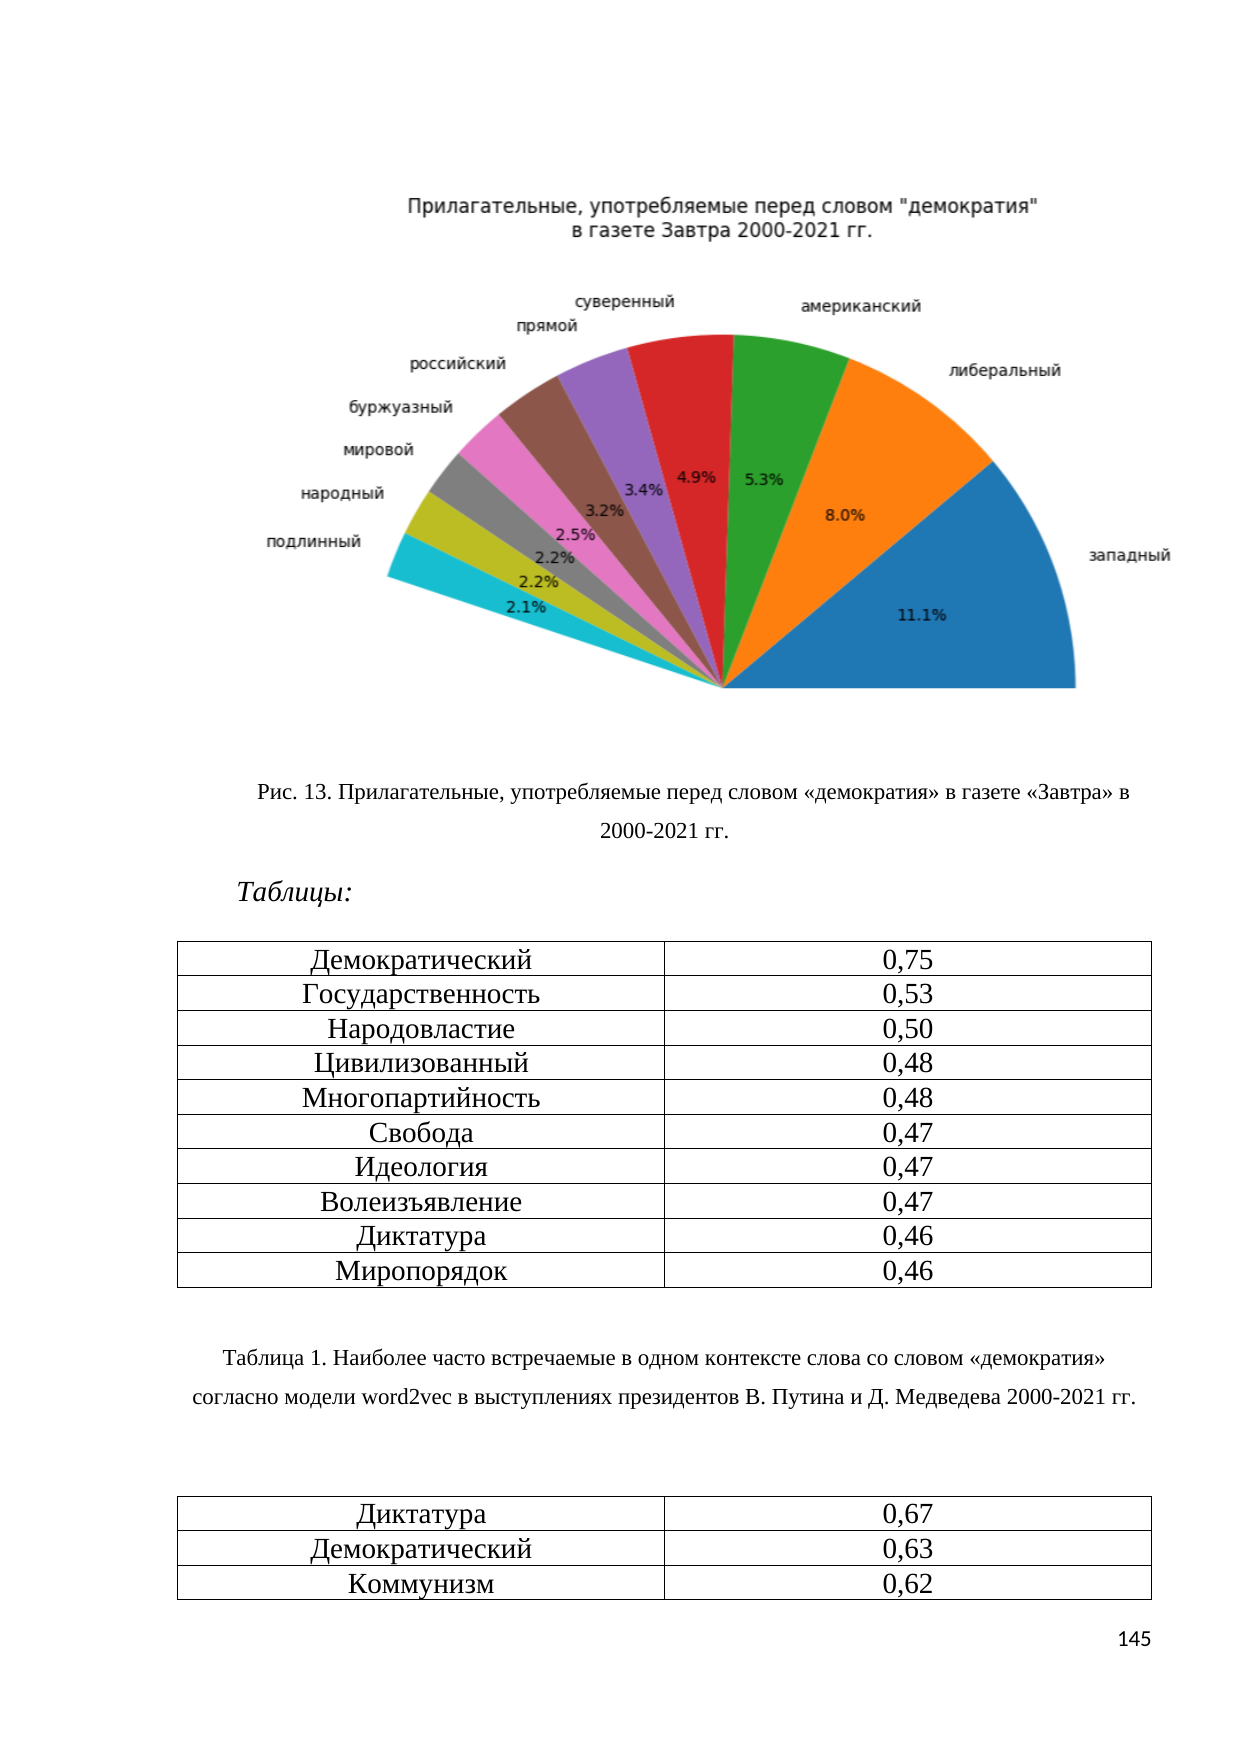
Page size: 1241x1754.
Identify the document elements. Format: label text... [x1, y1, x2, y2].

text Рис. 13. Прилагательные, употребляемые перед словом «демократия» в газете «Завтра» в 2000-2021 гг. [177, 778, 1152, 844]
picture [236, 174, 1211, 748]
table_cell Идеология [178, 1149, 664, 1183]
table_cell Миропорядок [178, 1253, 664, 1287]
table_cell Народовластие [178, 1011, 664, 1044]
table_cell 0,53 [665, 976, 1151, 1010]
table_cell 0,48 [665, 1046, 1151, 1079]
table_cell 0,47 [665, 1184, 1151, 1217]
table_cell 0,50 [665, 1011, 1151, 1044]
table_cell 0,47 [665, 1149, 1151, 1183]
table_cell 0,63 [665, 1531, 1151, 1565]
table_cell 0,47 [665, 1115, 1151, 1148]
table_cell Диктатура [178, 1219, 664, 1252]
table_cell Демократический [178, 1531, 664, 1565]
text Таблицы: [177, 874, 1152, 907]
text Таблица 1. Наиболее часто встречаемые в одном контексте слова со словом «демократия» согласно модели word2vec в выступлениях президентов В. Путина и Д. Медведева 2000-2021 гг. [177, 1344, 1152, 1409]
table_cell Цивилизованный [178, 1046, 664, 1079]
table_header 0,67 [665, 1497, 1151, 1530]
table_cell Свобода [178, 1115, 664, 1148]
table_cell 0,62 [665, 1566, 1151, 1599]
table_header 0,75 [665, 942, 1151, 975]
table_cell Государственность [178, 976, 664, 1010]
table_header Демократический [178, 942, 664, 975]
table_cell Коммунизм [178, 1566, 664, 1599]
table_header Диктатура [178, 1497, 664, 1530]
table_cell 0,46 [665, 1253, 1151, 1287]
table_cell Многопартийность [178, 1080, 664, 1114]
table_cell 0,46 [665, 1219, 1151, 1252]
table_cell Волеизъявление [178, 1184, 664, 1217]
table_cell 0,48 [665, 1080, 1151, 1114]
